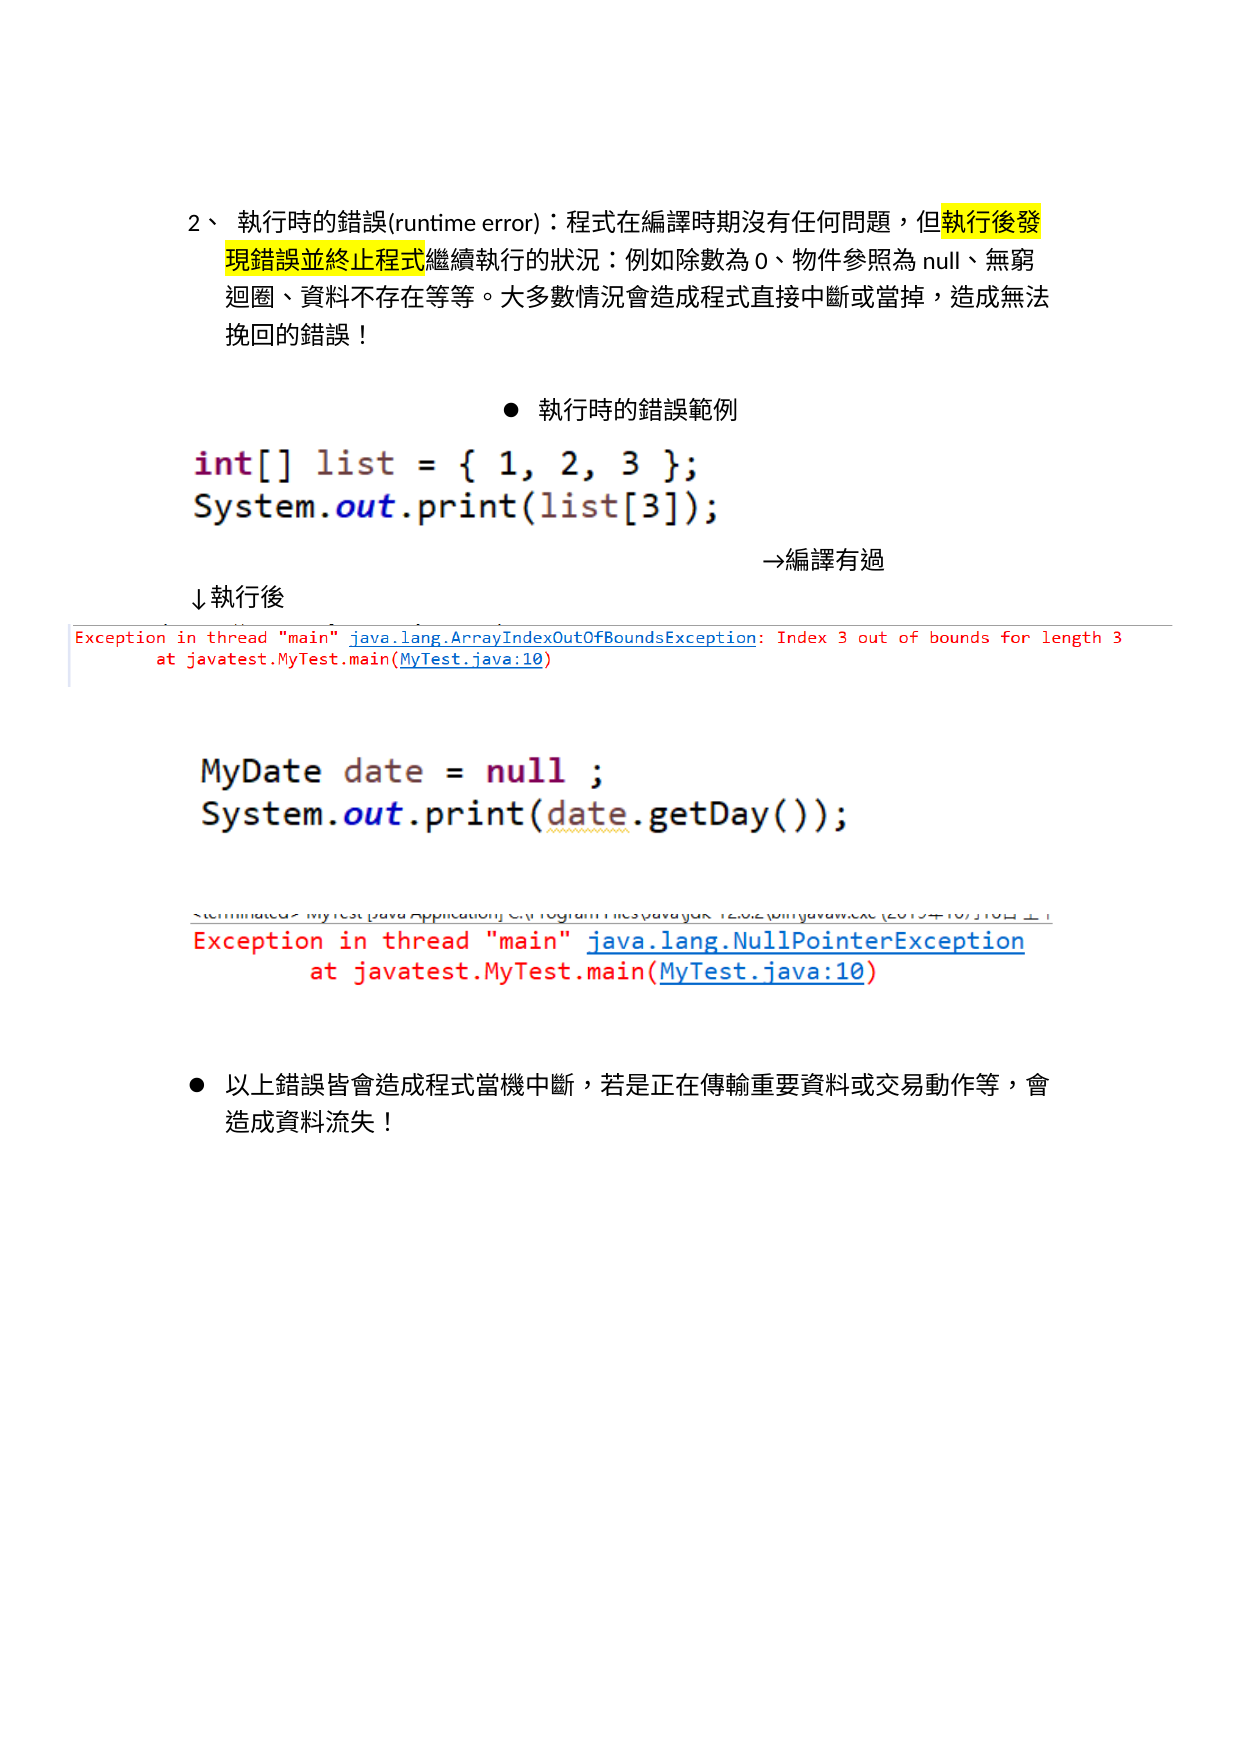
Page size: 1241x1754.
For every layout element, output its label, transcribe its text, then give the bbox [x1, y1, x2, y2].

list 以上錯誤皆會造成程式當機中斷，若是正在傳輸重要資料或交易動作等，會造成資料流失！ [187, 1064, 1053, 1139]
picture [187, 427, 763, 570]
picture [67, 624, 1173, 687]
list 執行時的錯誤範例 [187, 389, 1053, 427]
list 執行時的錯誤(runtime error)：程式在編譯時期沒有任何問題，但執行後發現錯誤並終止程式繼續執行的狀況：例如除數為0、物件參照為null、無窮迴圈、資料不存在等等。大多數情況會造成程式直接中斷或當掉，造成無法挽回的錯誤！ [187, 202, 1053, 352]
picture [187, 727, 894, 904]
text ↓執行後 [187, 577, 1053, 614]
picture [187, 914, 1053, 1038]
